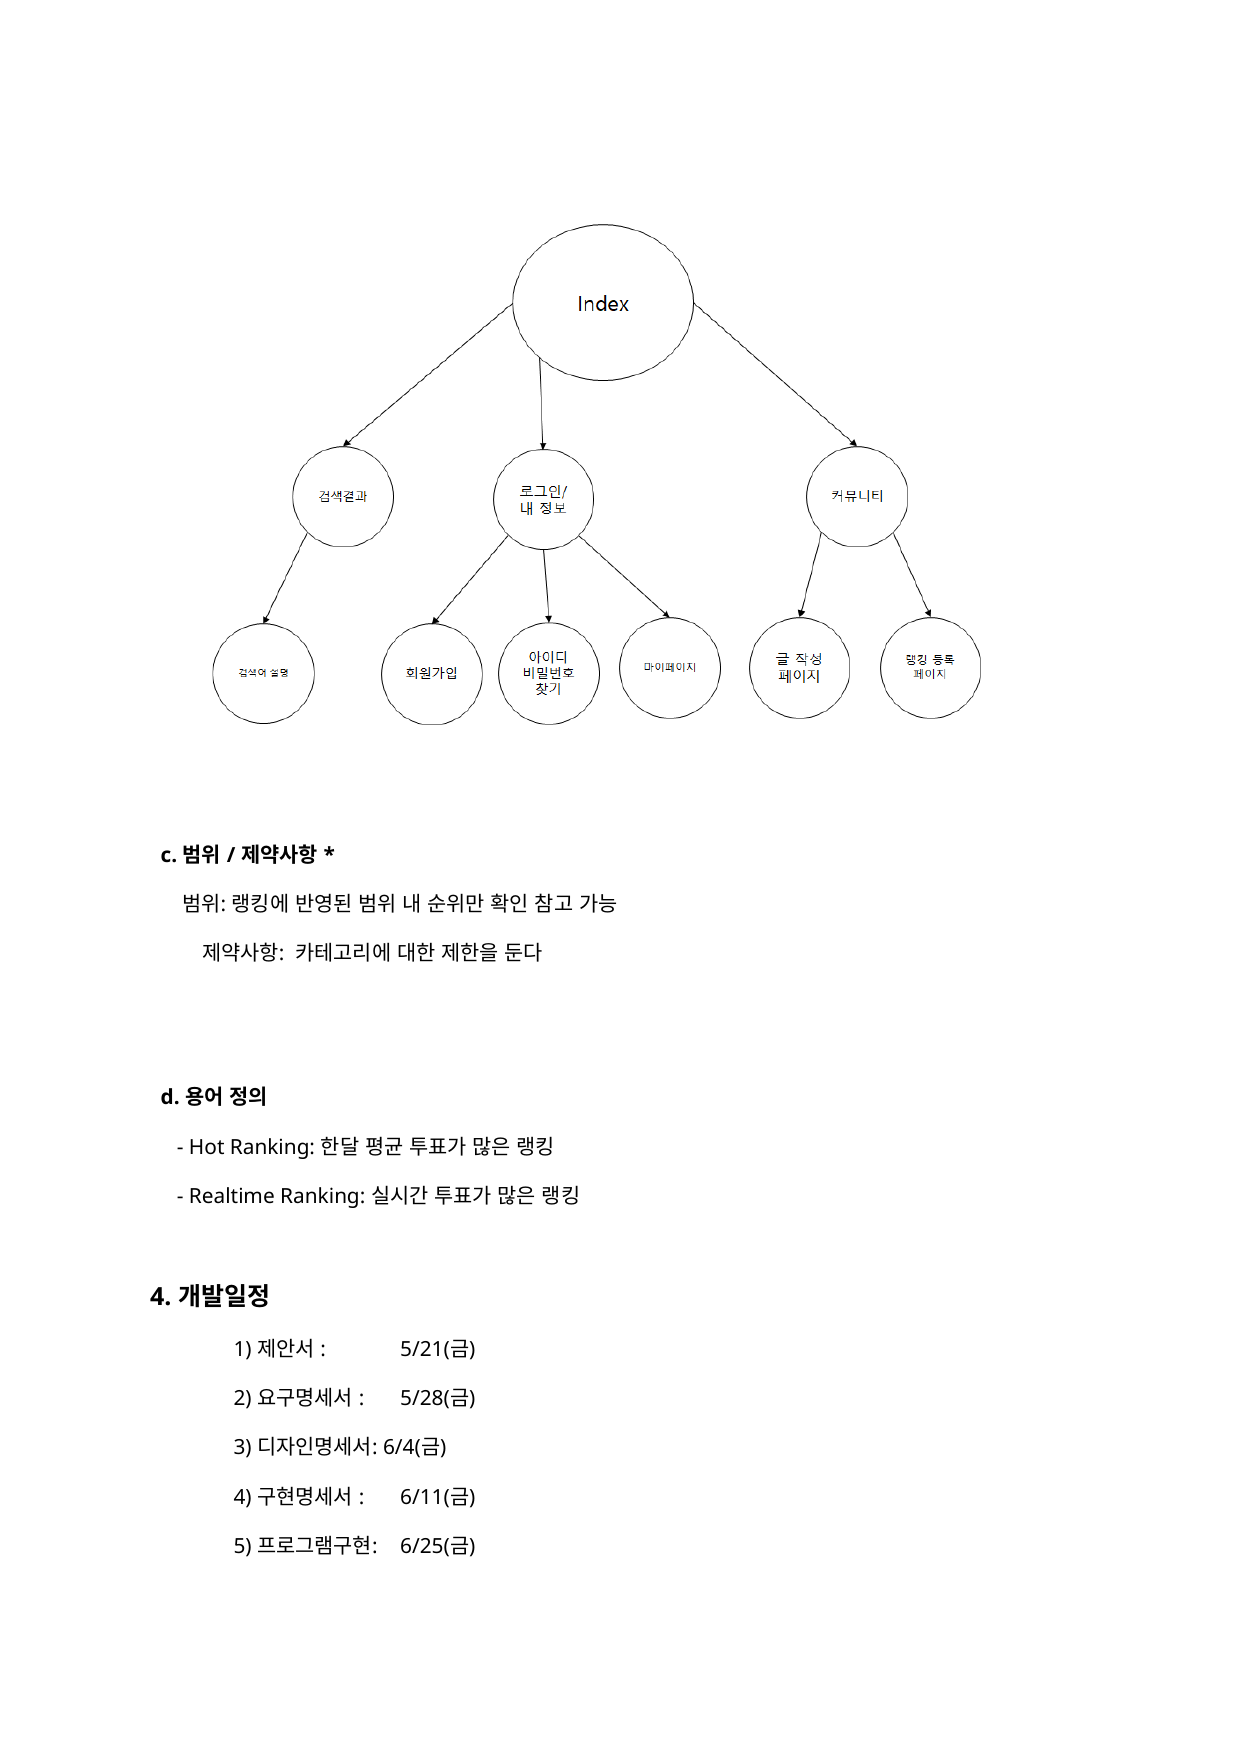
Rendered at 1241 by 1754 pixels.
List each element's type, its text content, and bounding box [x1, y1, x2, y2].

text 1) 제안서 : 5/21(금) [150, 1332, 1090, 1362]
text - Realtime Ranking: 실시간 투표가 많은 랭킹 [150, 1179, 1090, 1210]
text 4. 개발일정 [150, 1276, 1090, 1312]
picture [212, 224, 981, 725]
text 4) 구현명세서 : 6/11(금) [150, 1480, 1090, 1510]
text 2) 요구명세서 : 5/28(금) [150, 1381, 1090, 1411]
text 제약사항: 카테고리에 대한 제한을 둔다 [150, 937, 1090, 967]
text c. 범위 / 제약사항 * [150, 838, 1090, 868]
text 3) 디자인명세서: 6/4(금) [150, 1431, 1090, 1461]
text 범위: 랭킹에 반영된 범위 내 순위만 확인 참고 가능 [150, 887, 1090, 918]
text 5) 프로그램구현: 6/25(금) [150, 1529, 1090, 1559]
text d. 용어 정의 [150, 1081, 1090, 1111]
text - Hot Ranking: 한달 평균 투표가 많은 랭킹 [150, 1130, 1090, 1160]
